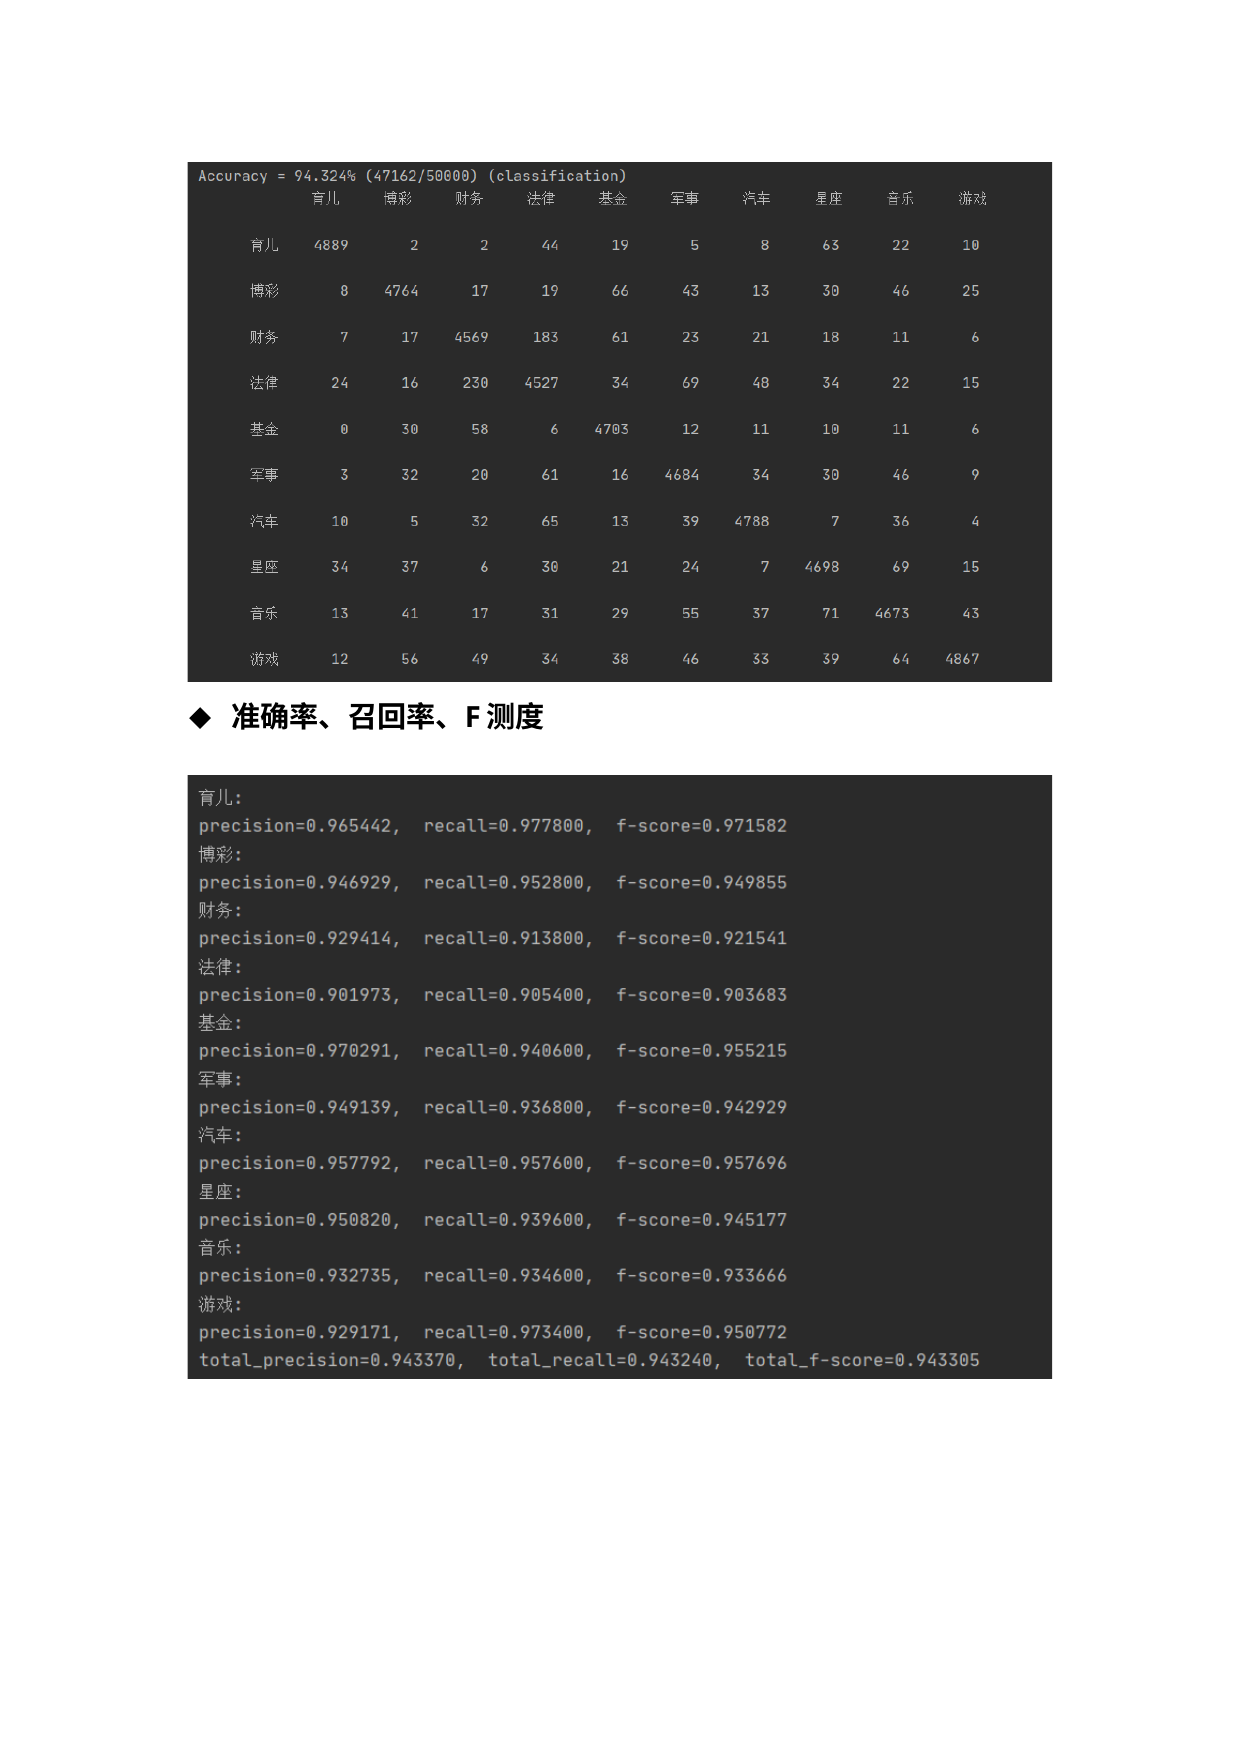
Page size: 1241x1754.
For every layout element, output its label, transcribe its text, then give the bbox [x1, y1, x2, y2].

picture [187, 162, 1053, 682]
list 准确率、召回率、F测度 [187, 682, 1053, 747]
picture [187, 775, 1053, 1379]
